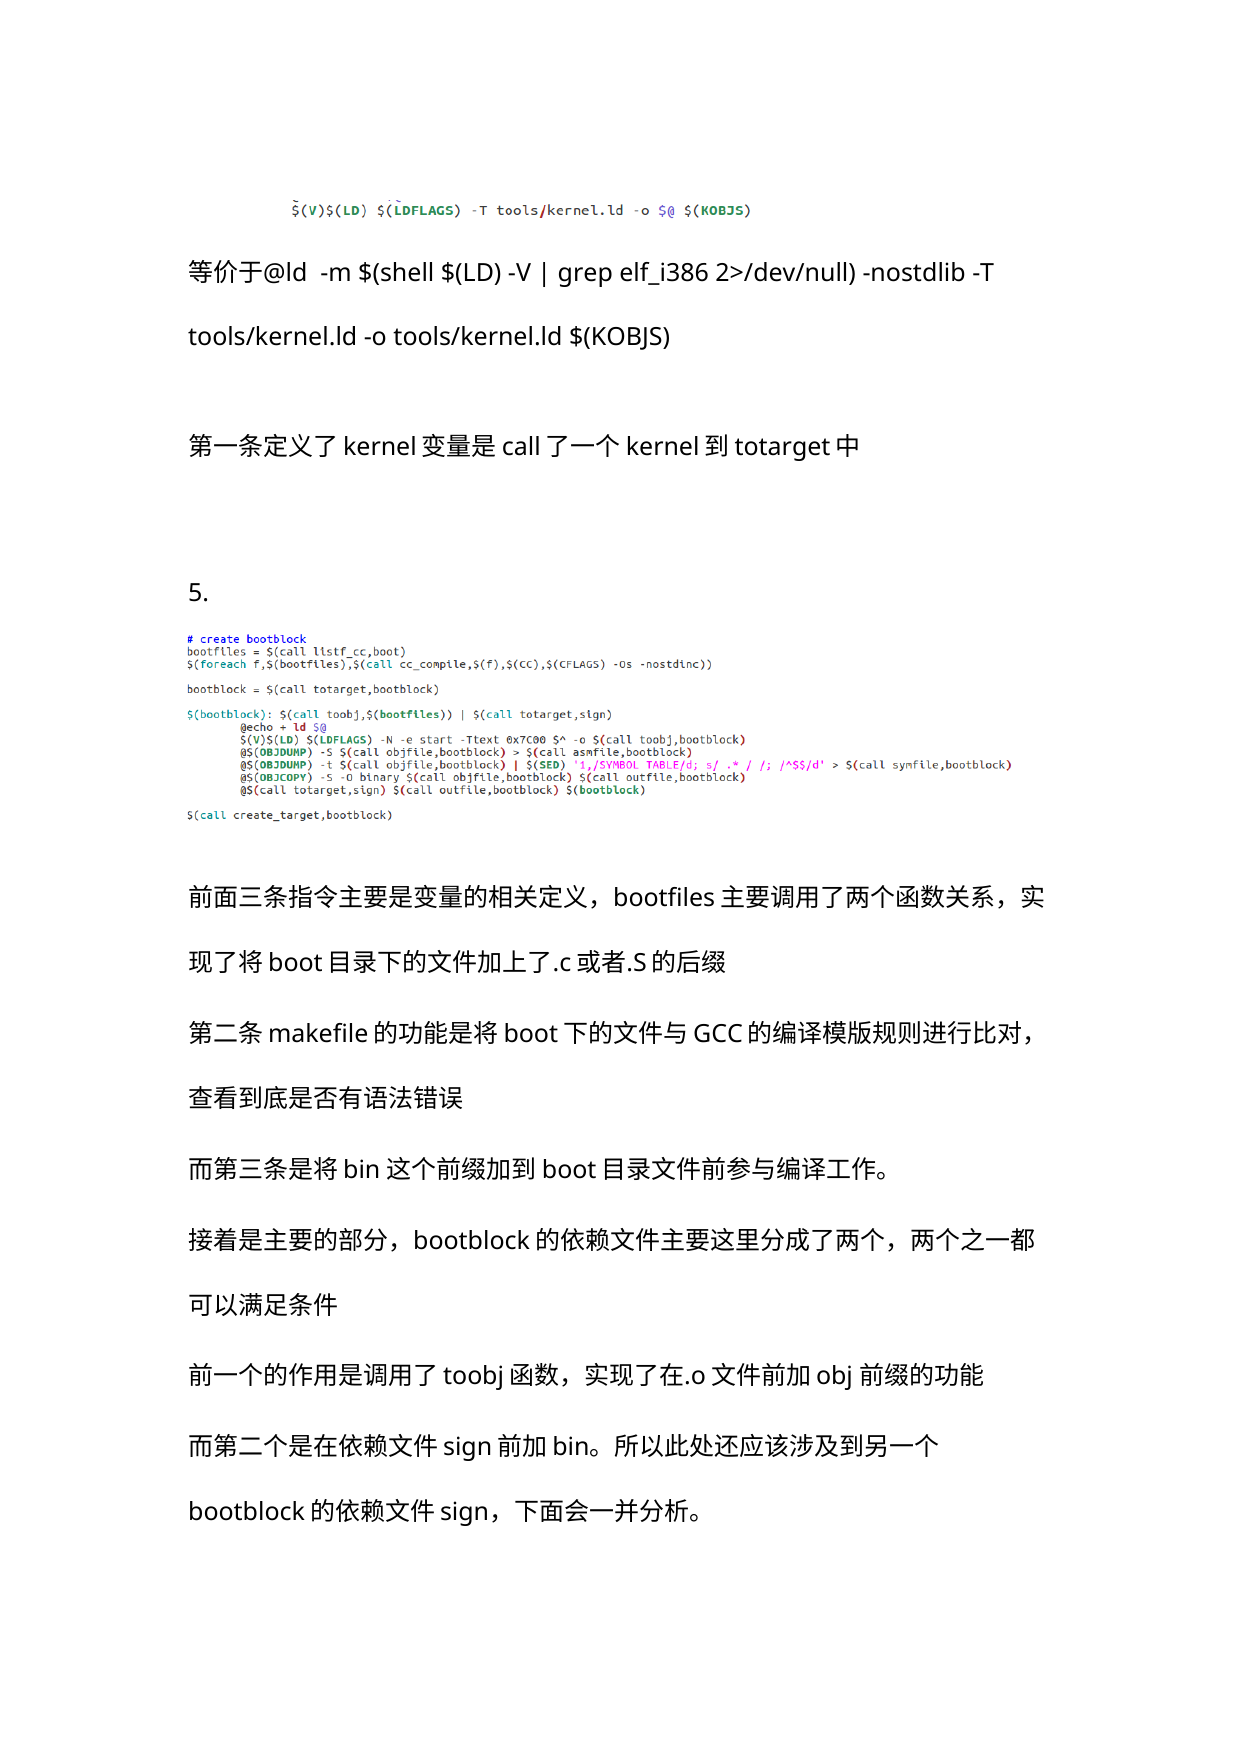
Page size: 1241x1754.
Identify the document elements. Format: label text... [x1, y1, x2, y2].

list 前一个的作用是调用了toobj函数，实现了在.o文件前加obj 前缀的功能 [188, 1341, 1053, 1406]
list 等价于@ld -m $(shell $(LD) -V | grep elf_i386 2>/dev/null) -nostdlib -T tools/kernel.ld -o tools/kernel.ld $(KOBJS) [188, 238, 1053, 368]
picture [262, 200, 769, 219]
list 5. [188, 559, 1053, 624]
list 第一条定义了kernel变量是call了一个kernel到totarget中 [188, 412, 1053, 477]
list 接着是主要的部分，bootblock的依赖文件主要这里分成了两个，两个之一都可以满足条件 [188, 1206, 1053, 1336]
list 第二条makefile的功能是将boot下的文件与GCC的编译模版规则进行比对，查看到底是否有语法错误 [188, 999, 1053, 1129]
list 而第三条是将bin 这个前缀加到boot目录文件前参与编译工作。 [188, 1135, 1053, 1200]
list 而第二个是在依赖文件sign前加bin。所以此处还应该涉及到另一个bootblock的依赖文件sign，下面会一并分析。 [188, 1412, 1053, 1542]
list 前面三条指令主要是变量的相关定义，bootfiles主要调用了两个函数关系，实现了将boot目录下的文件加上了.c或者.S的后缀 [188, 863, 1053, 993]
picture [187, 630, 1053, 834]
